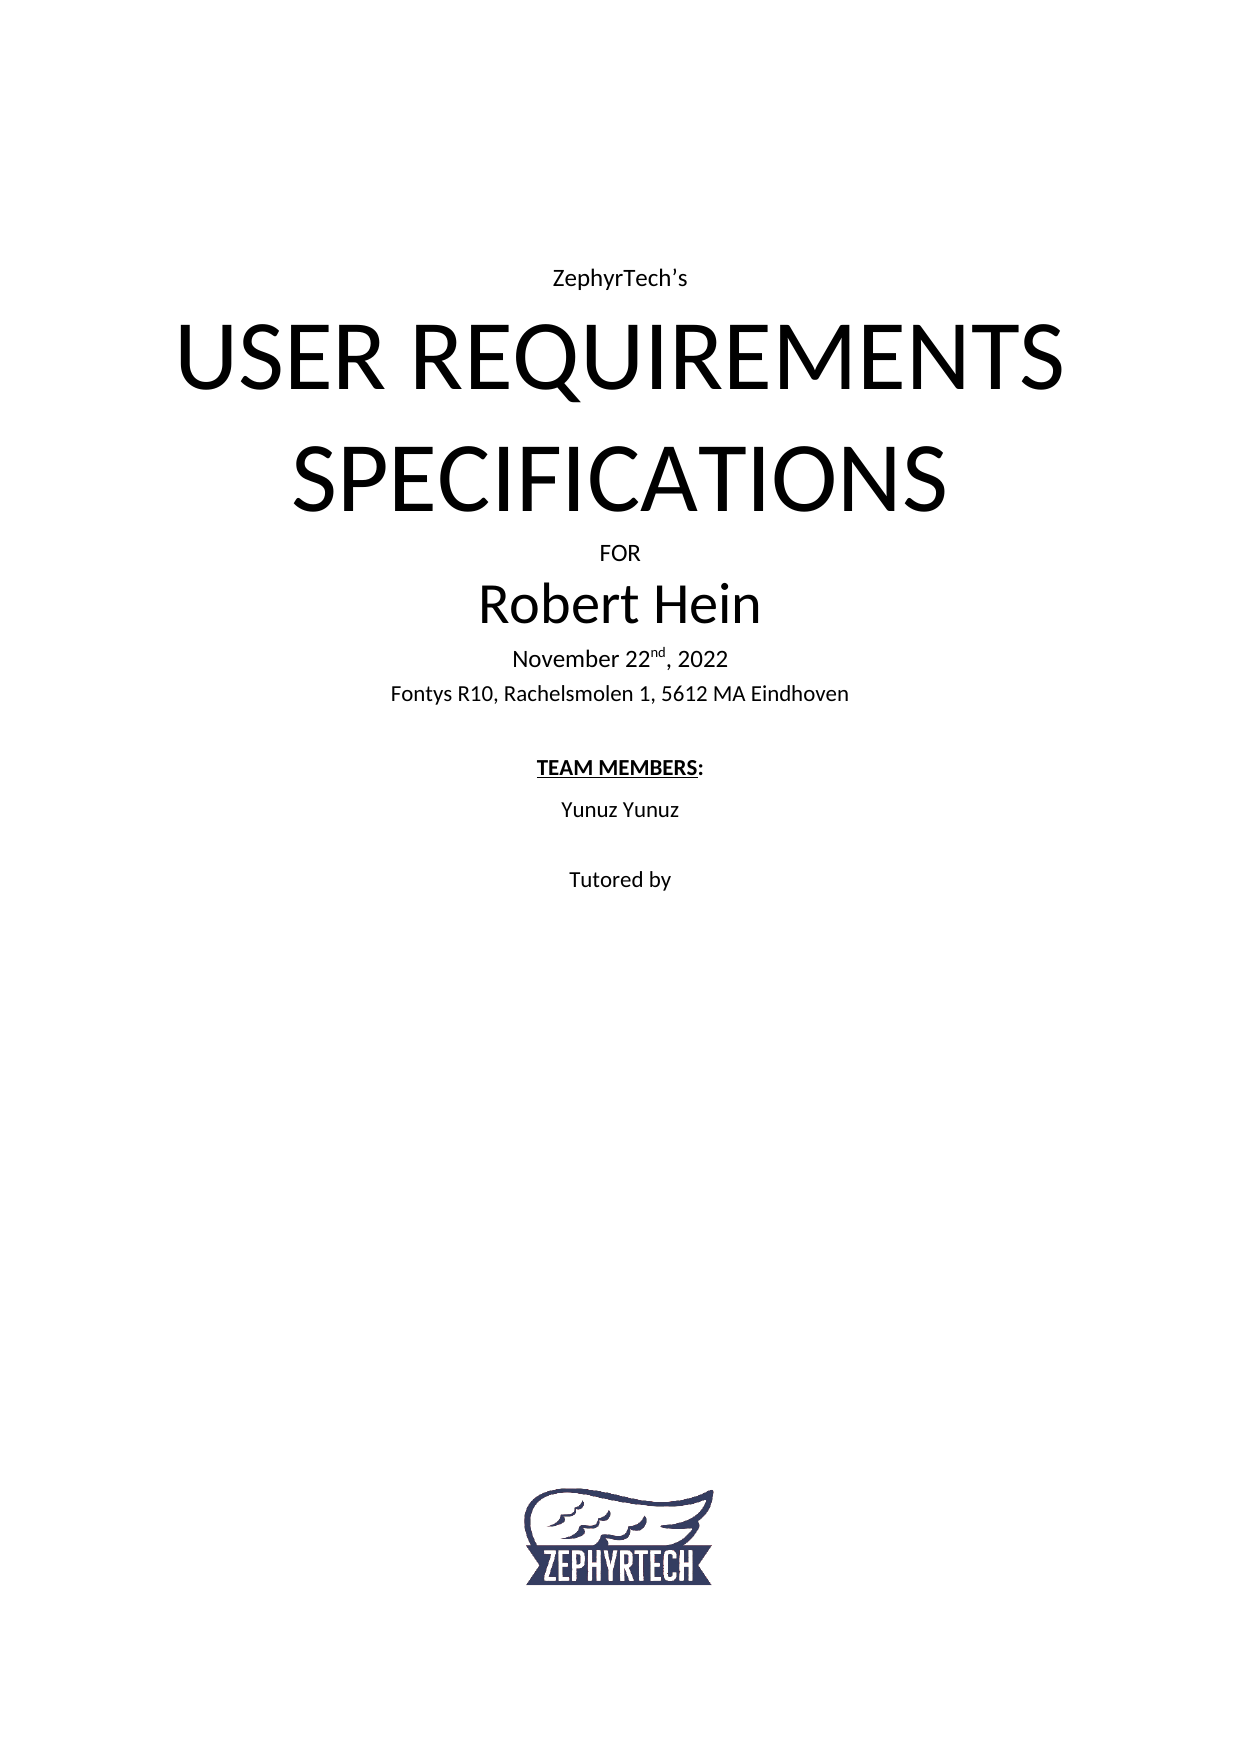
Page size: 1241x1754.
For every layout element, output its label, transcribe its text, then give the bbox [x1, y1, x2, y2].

text ZephyrTech’s [150, 262, 1090, 293]
text Robert Hein [150, 567, 1090, 638]
text USER REQUIREMENTS SPECIFICATIONS [150, 293, 1090, 537]
text FOR [150, 537, 1090, 567]
text November 22nd, 2022 [150, 644, 1090, 674]
picture [521, 1481, 720, 1590]
text Fontys R10, Rachelsmolen 1, 5612 MA Eindhoven [150, 679, 1090, 707]
text Yunuz Yunuz [150, 795, 1090, 823]
text TEAM MEMBERS: [150, 753, 1090, 781]
text Tutored by [150, 865, 1090, 893]
